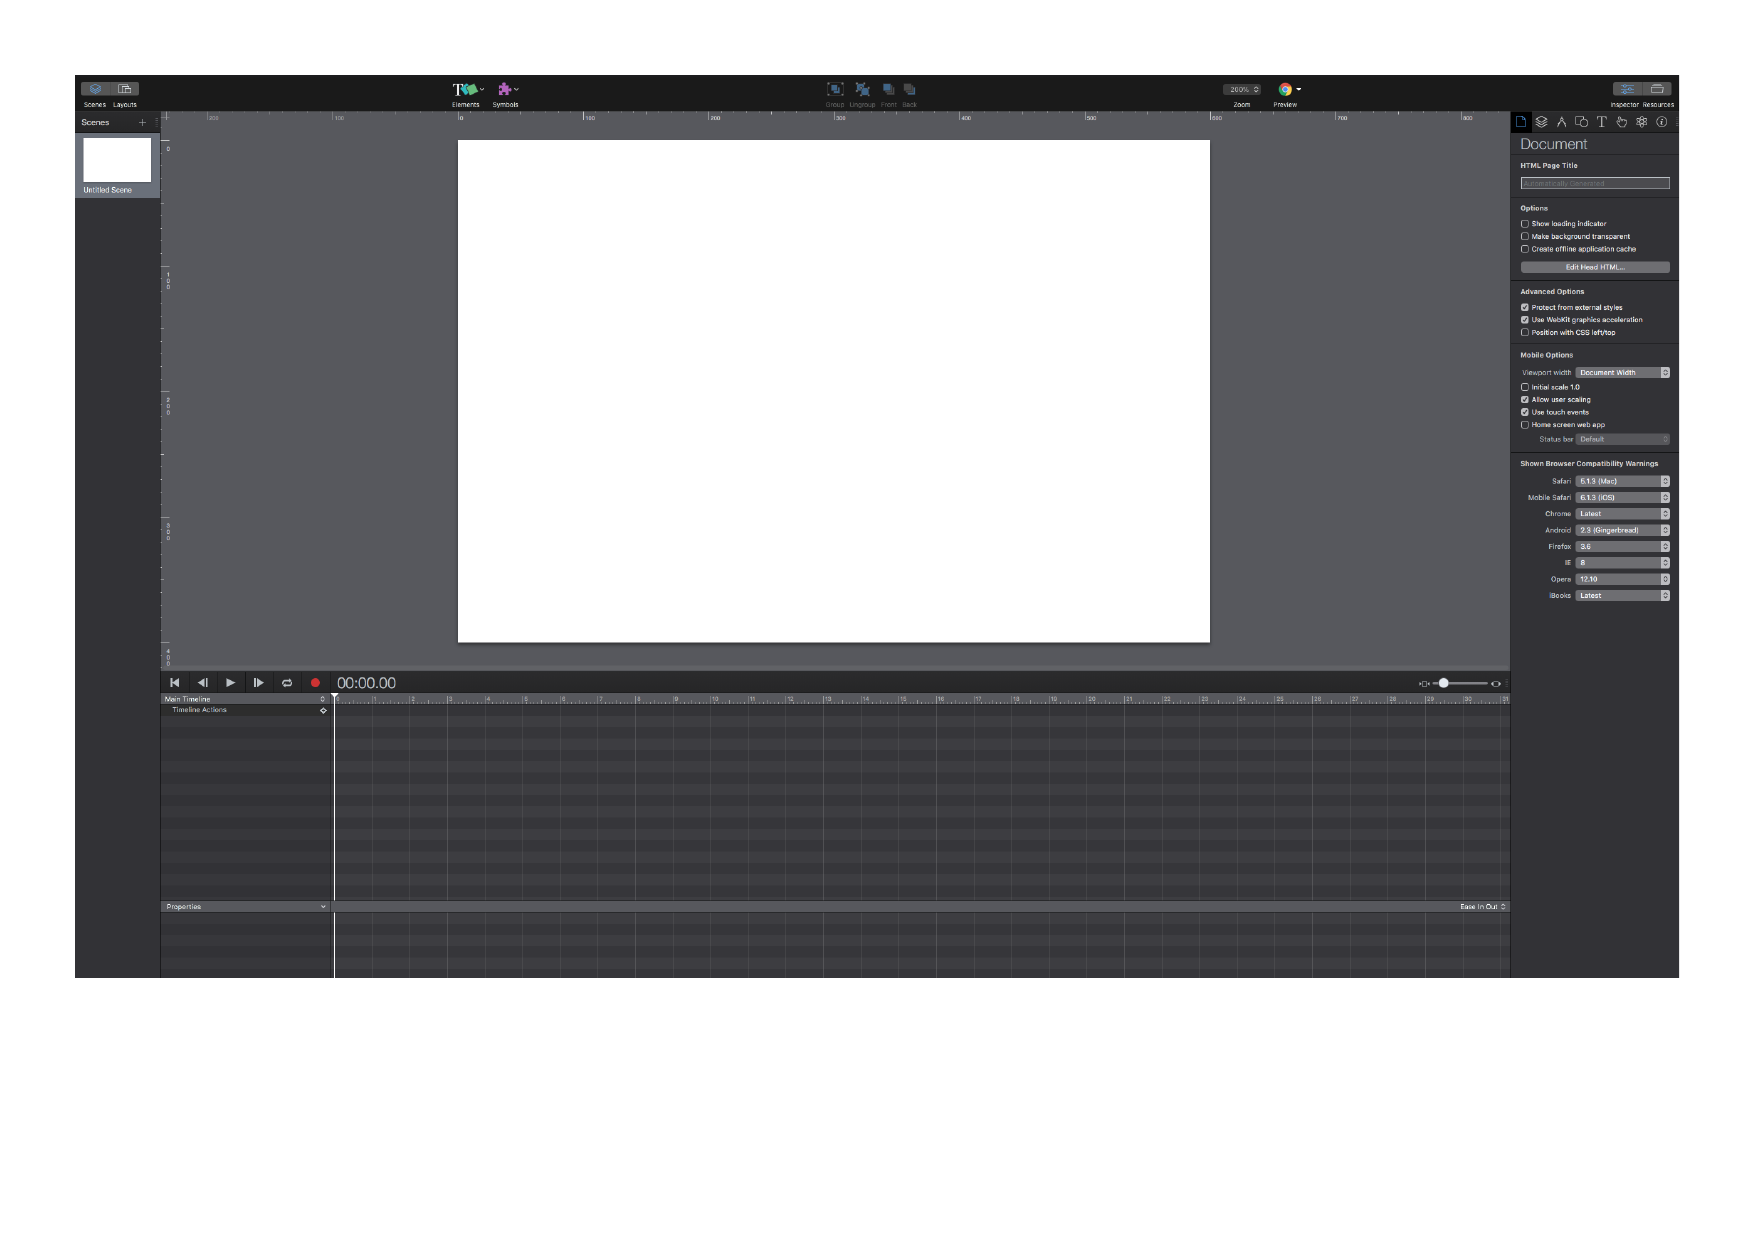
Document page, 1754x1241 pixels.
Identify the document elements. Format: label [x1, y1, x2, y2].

picture [75, 75, 1680, 978]
